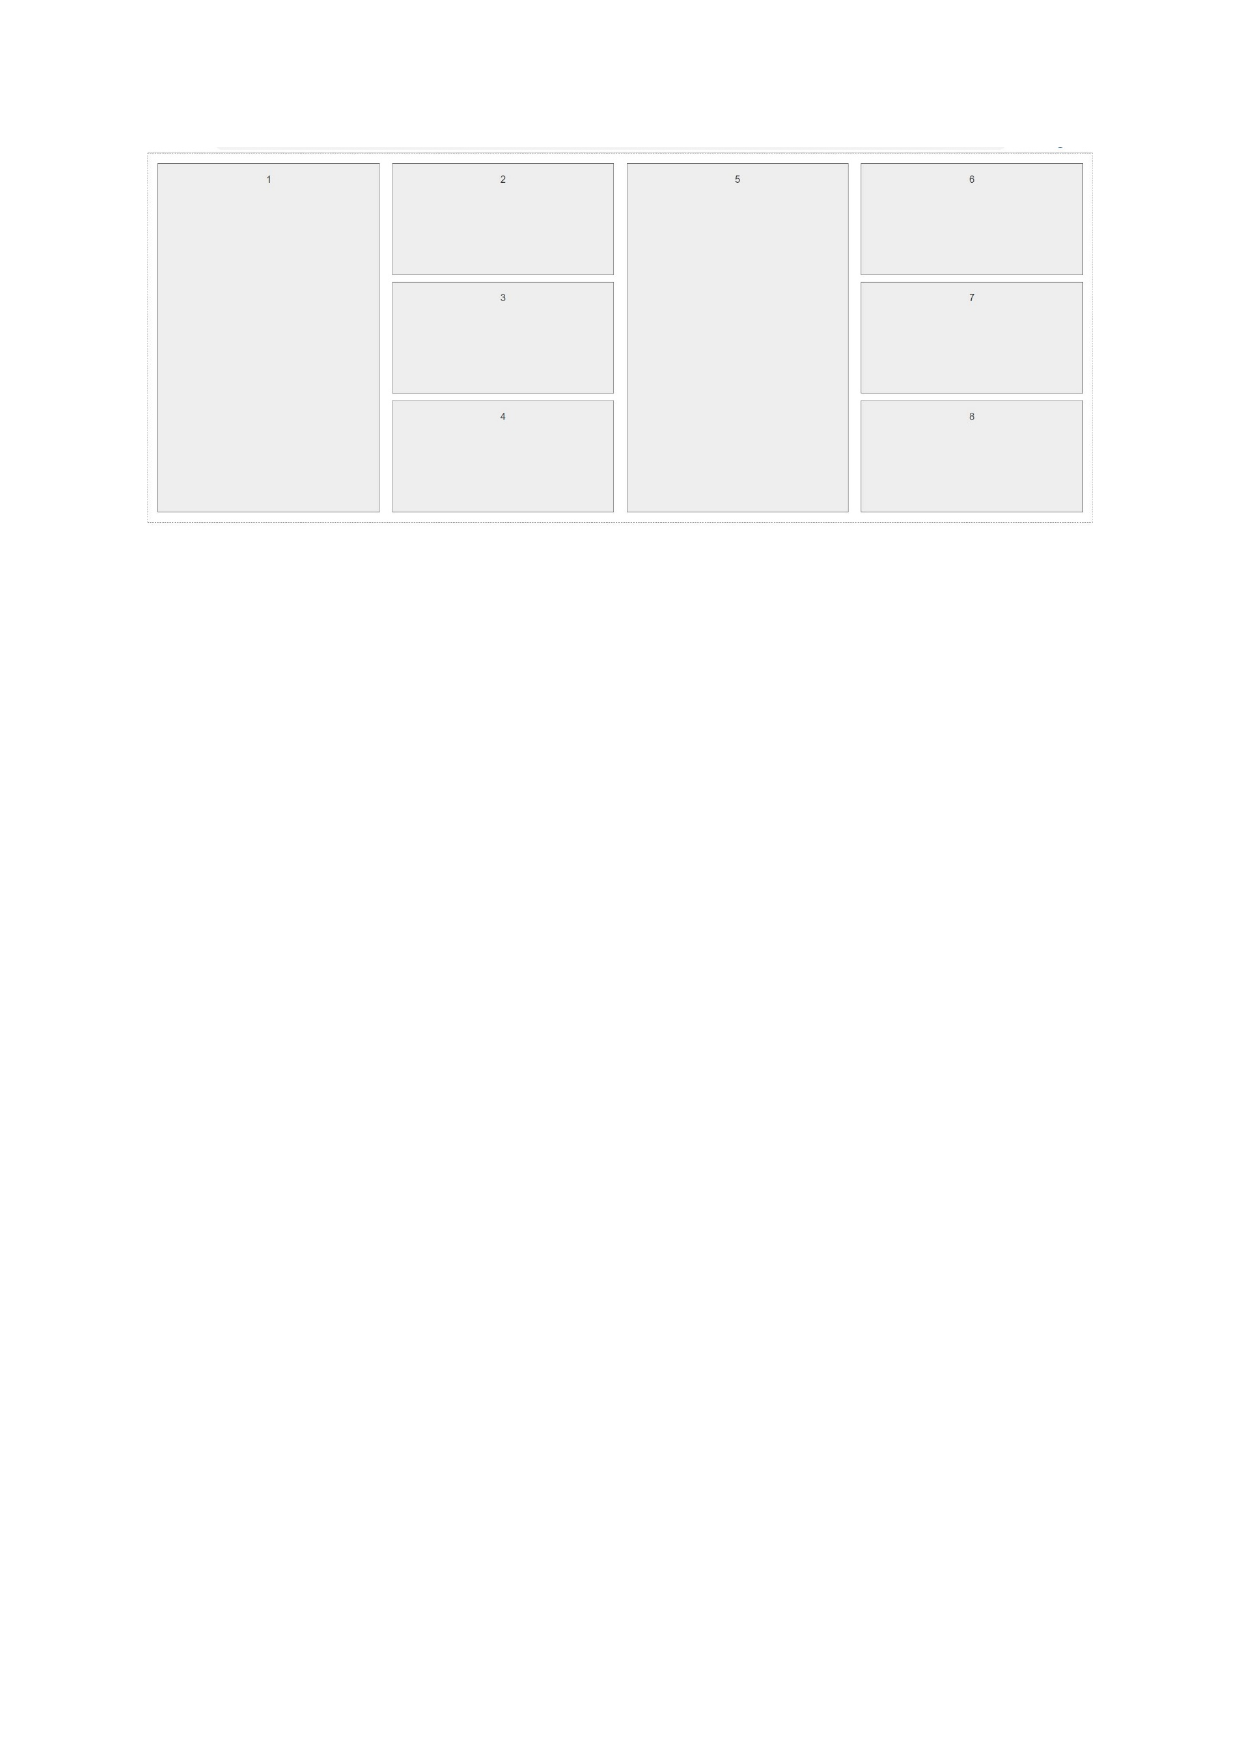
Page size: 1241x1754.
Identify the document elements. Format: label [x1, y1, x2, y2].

picture [147, 147, 1093, 532]
